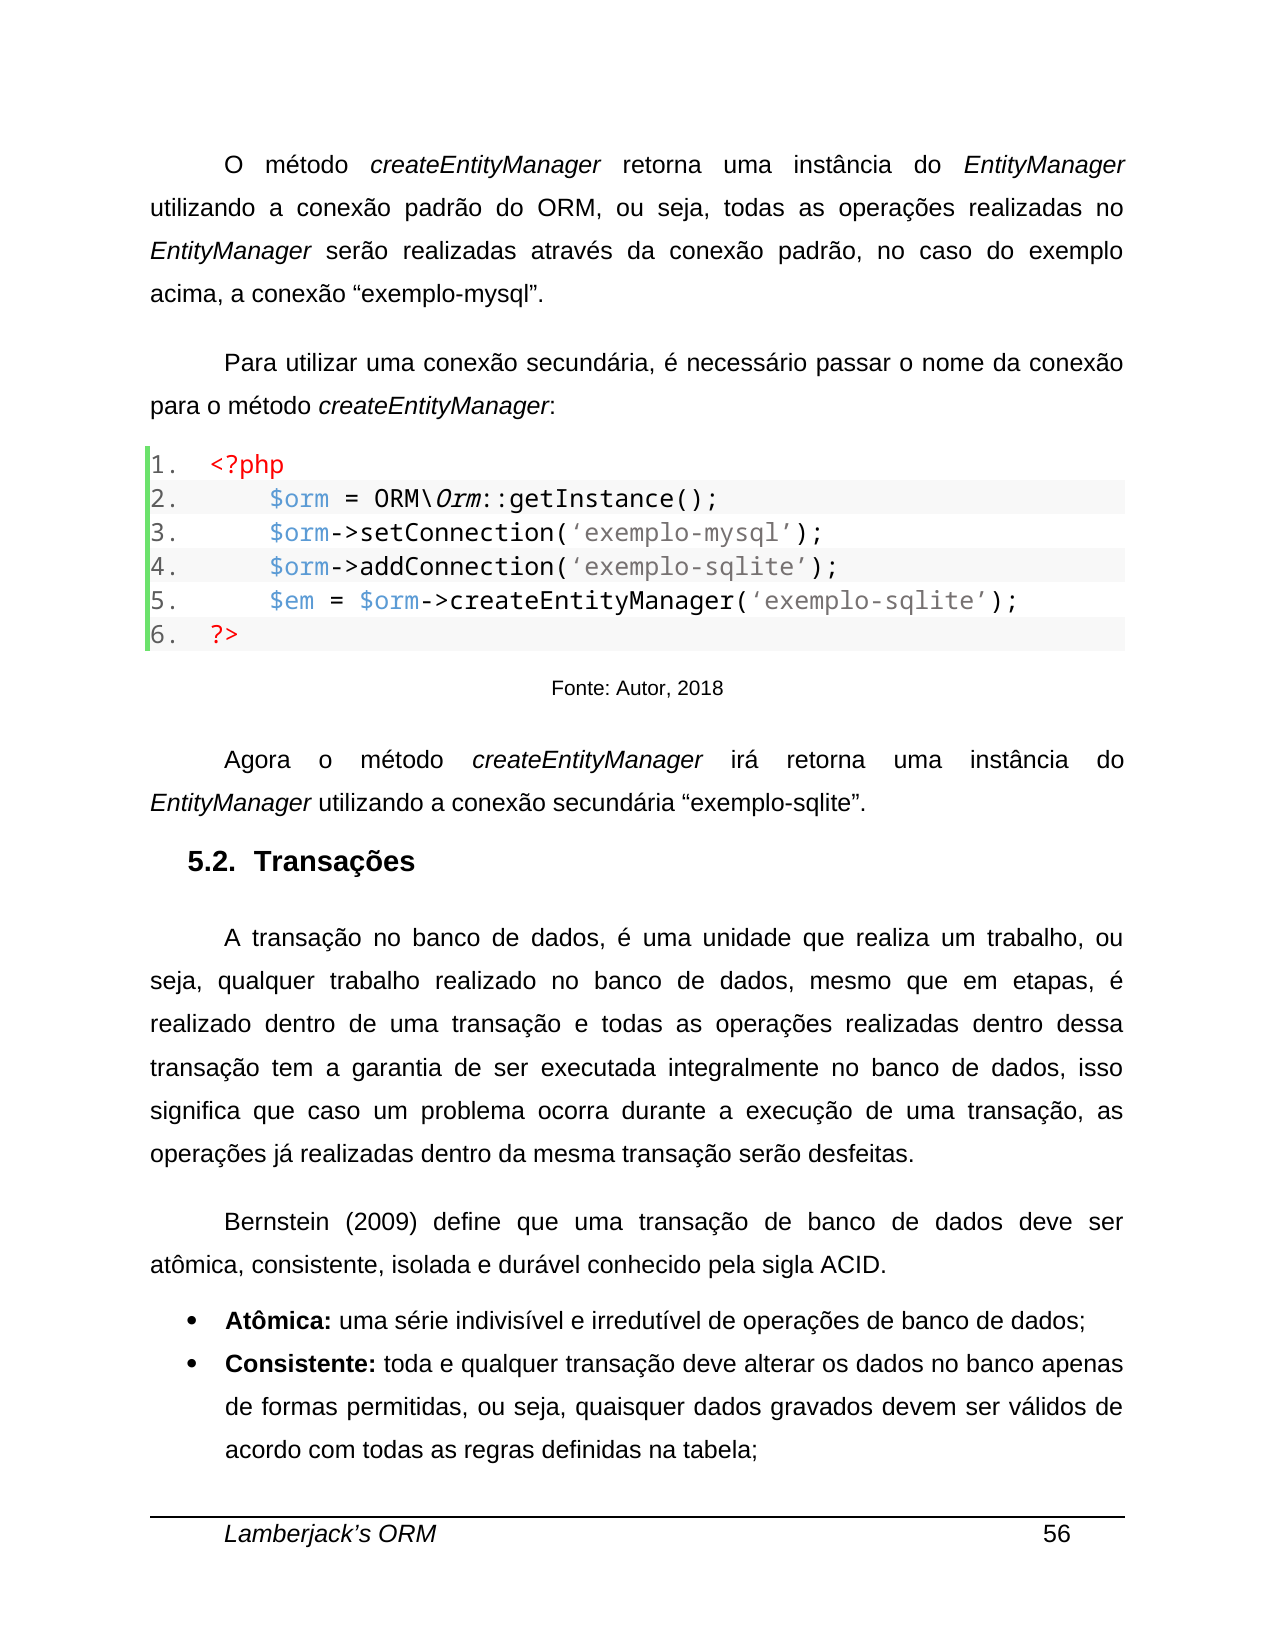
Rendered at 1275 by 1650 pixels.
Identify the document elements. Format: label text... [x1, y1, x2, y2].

text A transação no banco de dados, é uma unidade que realiza um trabalho, ou seja, qualquer trabalho realizado no banco de dados, mesmo que em etapas, é realizado dentro de uma transação e todas as operações realizadas dentro dessa transação tem a garantia de ser executada integralmente no banco de dados, isso significa que caso um problema ocorra durante a execução de uma transação, as operações já realizadas dentro da mesma transação serão desfeitas. [150, 923, 1125, 1167]
text Fonte: Autor, 2018 [150, 676, 1125, 699]
list $orm->setConnection(‘exemplo-mysql’); [150, 514, 1125, 548]
list $em = $orm->createEntityManager(‘exemplo-sqlite’); [150, 582, 1125, 617]
list Transações [187, 844, 1125, 877]
text Bernstein (2009) define que uma transação de banco de dados deve ser atômica, consistente, isolada e durável conhecido pela sigla ACID. [150, 1207, 1125, 1279]
list ?> [150, 617, 1125, 651]
text Agora o método createEntityManager irá retorna uma instância do EntityManager utilizando a conexão secundária “exemplo-sqlite”. [150, 745, 1125, 817]
list Atômica: uma série indivisível e irredutível de operações de banco de dados; [187, 1306, 1125, 1334]
list $orm = ORM\Orm::getInstance(); [150, 480, 1125, 514]
list $orm->addConnection(‘exemplo-sqlite’); [150, 548, 1125, 582]
list Consistente: toda e qualquer transação deve alterar os dados no banco apenas de formas permitidas, ou seja, quaisquer dados gravados devem ser válidos de acordo com todas as regras definidas na tabela; [187, 1349, 1125, 1464]
text O método createEntityManager retorna uma instância do EntityManager utilizando a conexão padrão do ORM, ou seja, todas as operações realizadas no EntityManager serão realizadas através da conexão padrão, no caso do exemplo acima, a conexão “exemplo-mysql”. [150, 150, 1125, 308]
text Para utilizar uma conexão secundária, é necessário passar o nome da conexão para o método createEntityManager: [150, 347, 1125, 419]
list <?php [150, 446, 1125, 480]
